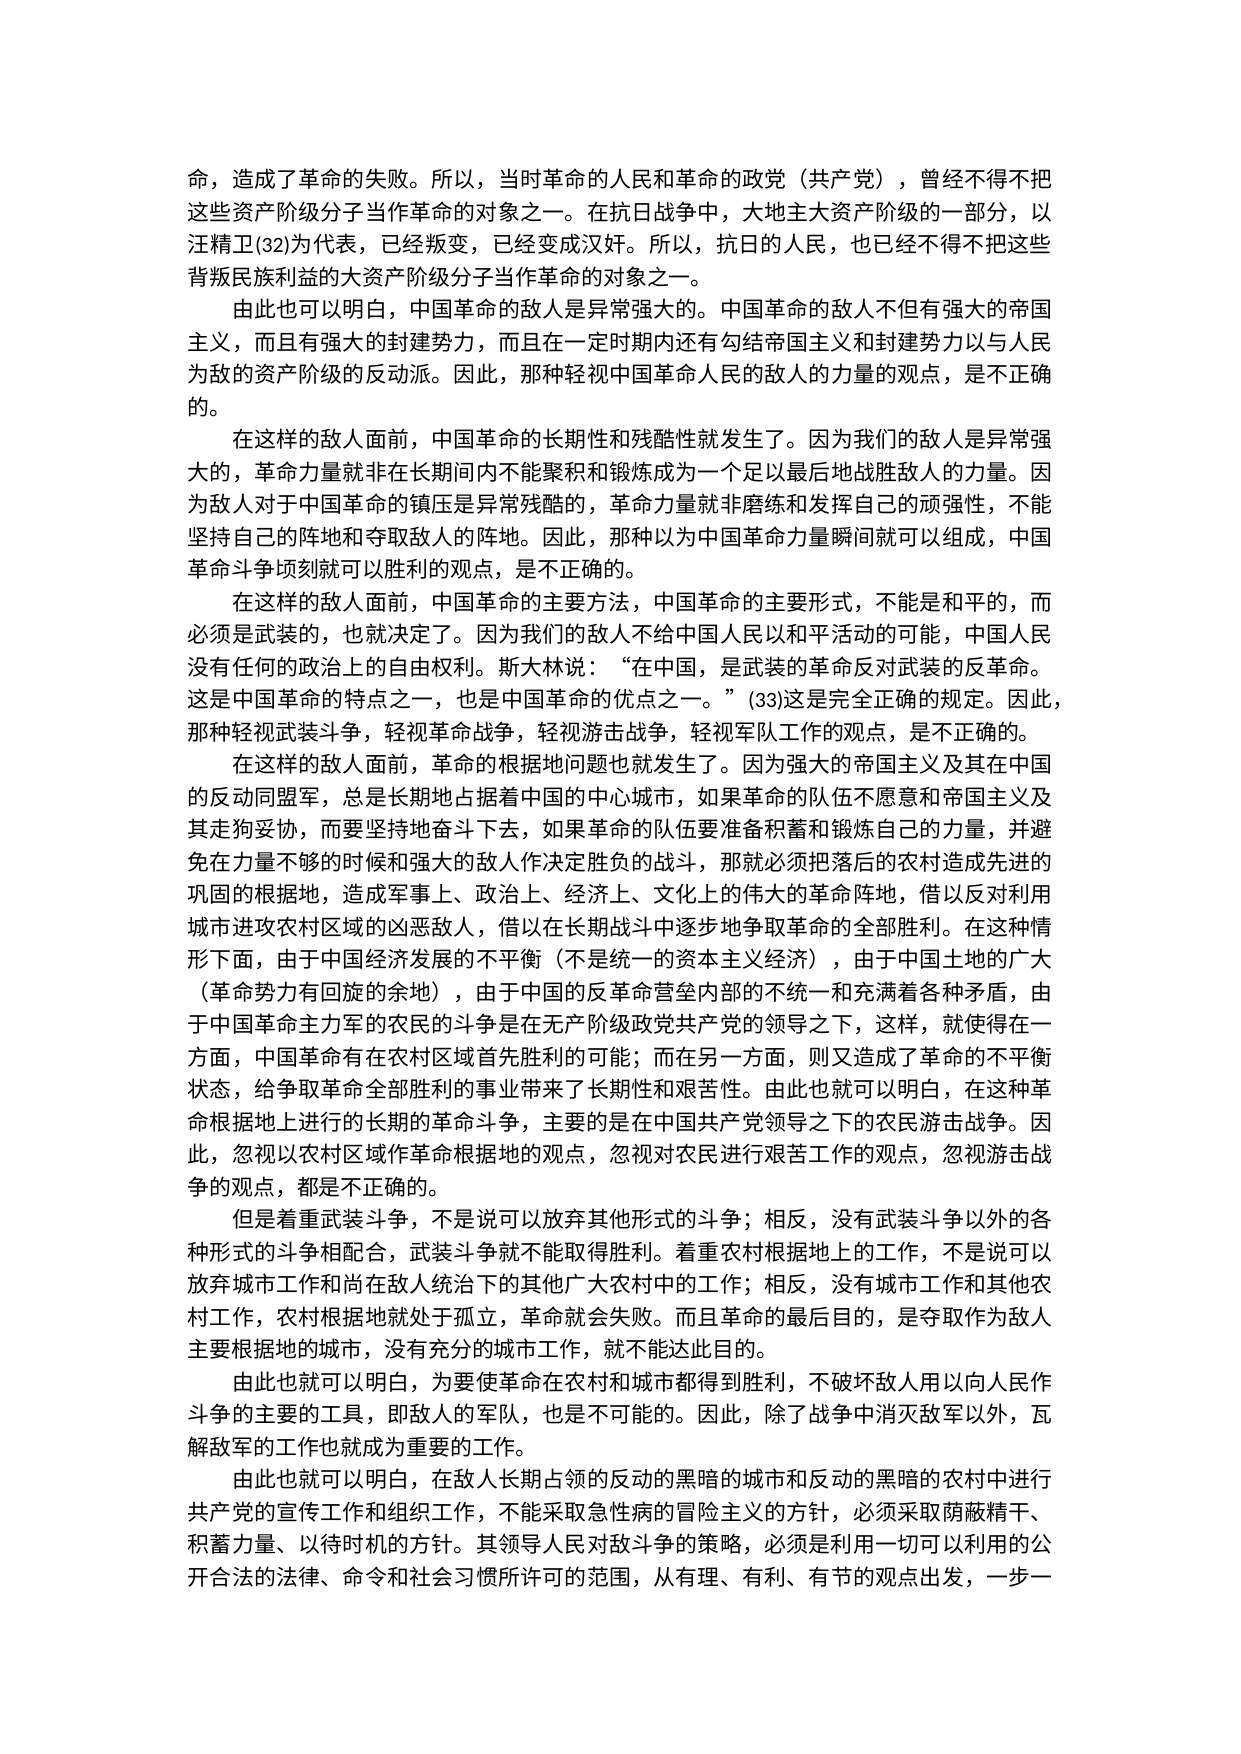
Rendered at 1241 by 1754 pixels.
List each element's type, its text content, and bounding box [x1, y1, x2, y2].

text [187, 1462, 1053, 1592]
text 在这样的敌人面前，革命的根据地问题也就发生了。因为强大的帝国主义及其在中国的反动同盟军，总是长期地占据着中国的中心城市，如果革命的队伍不愿意和帝国主义及其走狗妥协，而要坚持地奋斗下去，如果革命的队伍要准备积蓄和锻炼自己的力量，并避免在力量不够的时候和强大的敌人作决定胜负的战斗，那就必须把落后的农村造成先进的巩固的根据地，造成军事上、政治上、经济上、文化上的伟大的革命阵地，借以反对利用城市进攻农村区域的凶恶敌人，借以在长期战斗中逐步地争取革命的全部胜利。在这种情形下面，由于中国经济发展的不平衡（不是统一的资本主义经济），由于中国土地的广大（革命势力有回旋的余地），由于中国的反革命营垒内部的不统一和充满着各种矛盾，由于中国革命主力军的农民的斗争是在无产阶级政党共产党的领导之下，这样，就使得在一方面，中国革命有在农村区域首先胜利的可能；而在另一方面，则又造成了革命的不平衡状态，给争取革命全部胜利的事业带来了长期性和艰苦性。由此也就可以明白，在这种革命根据地上进行的长期的革命斗争，主要的是在中国共产党领导之下的农民游击战争。因此，忽视以农村区域作革命根据地的观点，忽视对农民进行艰苦工作的观点，忽视游击战争的观点，都是不正确的。 [187, 747, 1053, 1202]
text 由此也可以明白，中国革命的敌人是异常强大的。中国革命的敌人不但有强大的帝国主义，而且有强大的封建势力，而且在一定时期内还有勾结帝国主义和封建势力以与人民为敌的资产阶级的反动派。因此，那种轻视中国革命人民的敌人的力量的观点，是不正确的。 [187, 292, 1053, 422]
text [187, 162, 1053, 292]
text 但是着重武装斗争，不是说可以放弃其他形式的斗争；相反，没有武装斗争以外的各种形式的斗争相配合，武装斗争就不能取得胜利。着重农村根据地上的工作，不是说可以放弃城市工作和尚在敌人统治下的其他广大农村中的工作；相反，没有城市工作和其他农村工作，农村根据地就处于孤立，革命就会失败。而且革命的最后目的，是夺取作为敌人主要根据地的城市，没有充分的城市工作，就不能达此目的。 [187, 1202, 1053, 1364]
text 在这样的敌人面前，中国革命的长期性和残酷性就发生了。因为我们的敌人是异常强大的，革命力量就非在长期间内不能聚积和锻炼成为一个足以最后地战胜敌人的力量。因为敌人对于中国革命的镇压是异常残酷的，革命力量就非磨练和发挥自己的顽强性，不能坚持自己的阵地和夺取敌人的阵地。因此，那种以为中国革命力量瞬间就可以组成，中国革命斗争顷刻就可以胜利的观点，是不正确的。 [187, 422, 1053, 584]
text 由此也就可以明白，为要使革命在农村和城市都得到胜利，不破坏敌人用以向人民作斗争的主要的工具，即敌人的军队，也是不可能的。因此，除了战争中消灭敌军以外，瓦解敌军的工作也就成为重要的工作。 [187, 1364, 1053, 1462]
text 在这样的敌人面前，中国革命的主要方法，中国革命的主要形式，不能是和平的，而必须是武装的，也就决定了。因为我们的敌人不给中国人民以和平活动的可能，中国人民没有任何的政治上的自由权利。斯大林说：“在中国，是武装的革命反对武装的反革命。这是中国革命的特点之一，也是中国革命的优点之一。”(33)这是完全正确的规定。因此，那种轻视武装斗争，轻视革命战争，轻视游击战争，轻视军队工作的观点，是不正确的。 [187, 584, 1053, 747]
